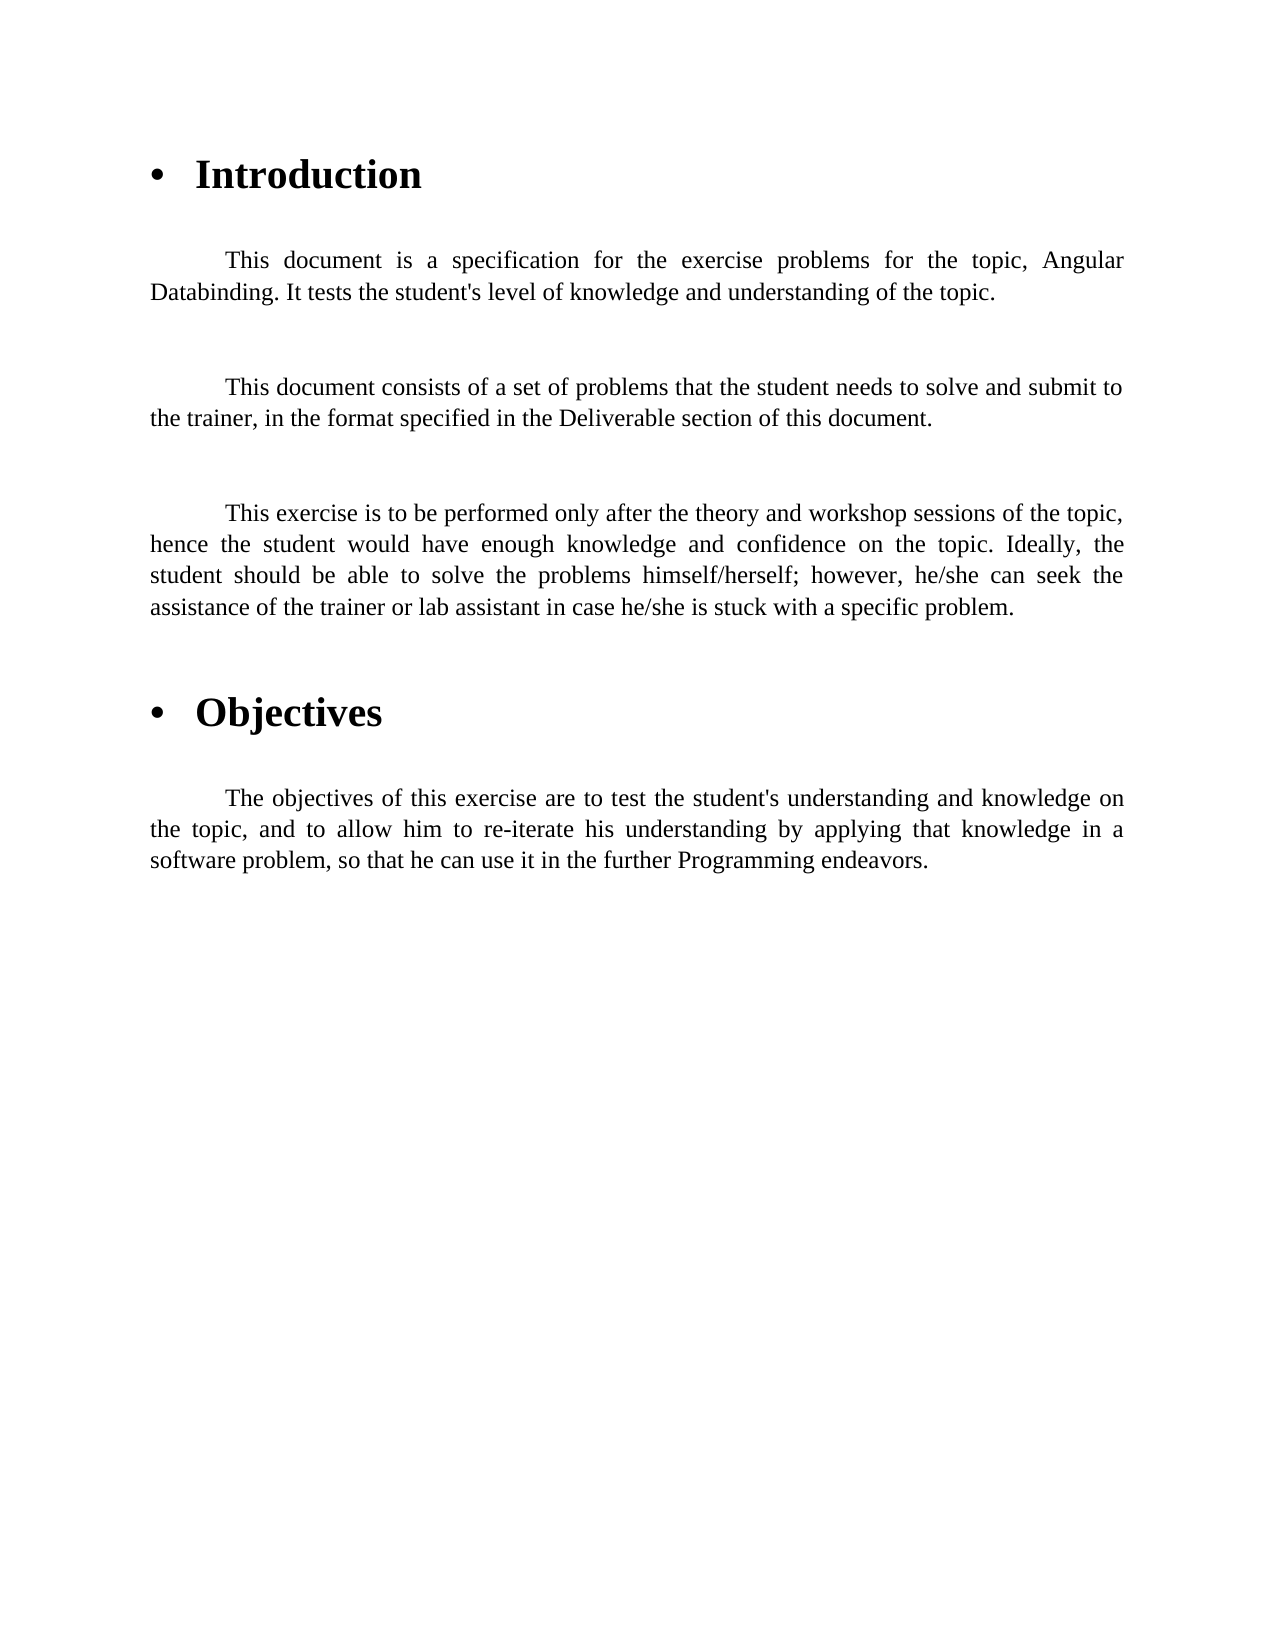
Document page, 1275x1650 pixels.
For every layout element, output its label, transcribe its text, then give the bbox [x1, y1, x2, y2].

list Introduction [150, 150, 1125, 198]
text This exercise is to be performed only after the theory and workshop sessions of the topic, hence the student would have enough knowledge and confidence on the topic. Ideally, the student should be able to solve the problems himself/herself; however, he/she can seek the assistance of the trainer or lab assistant in case he/she is stuck with a specific problem. [150, 498, 1125, 620]
text This document consists of a set of problems that the student needs to solve and submit to the trainer, in the format specified in the Deliverable section of this document. [150, 372, 1125, 432]
text This document is a specification for the exercise problems for the topic, Angular Databinding. It tests the student's level of knowledge and understanding of the topic. [150, 246, 1125, 305]
text The objectives of this exercise are to test the student's understanding and knowledge on the topic, and to allow him to re-iterate his understanding by applying that knowledge in a software problem, so that he can use it in the further Programming endeavors. [150, 783, 1125, 873]
list Objectives [150, 687, 1125, 735]
